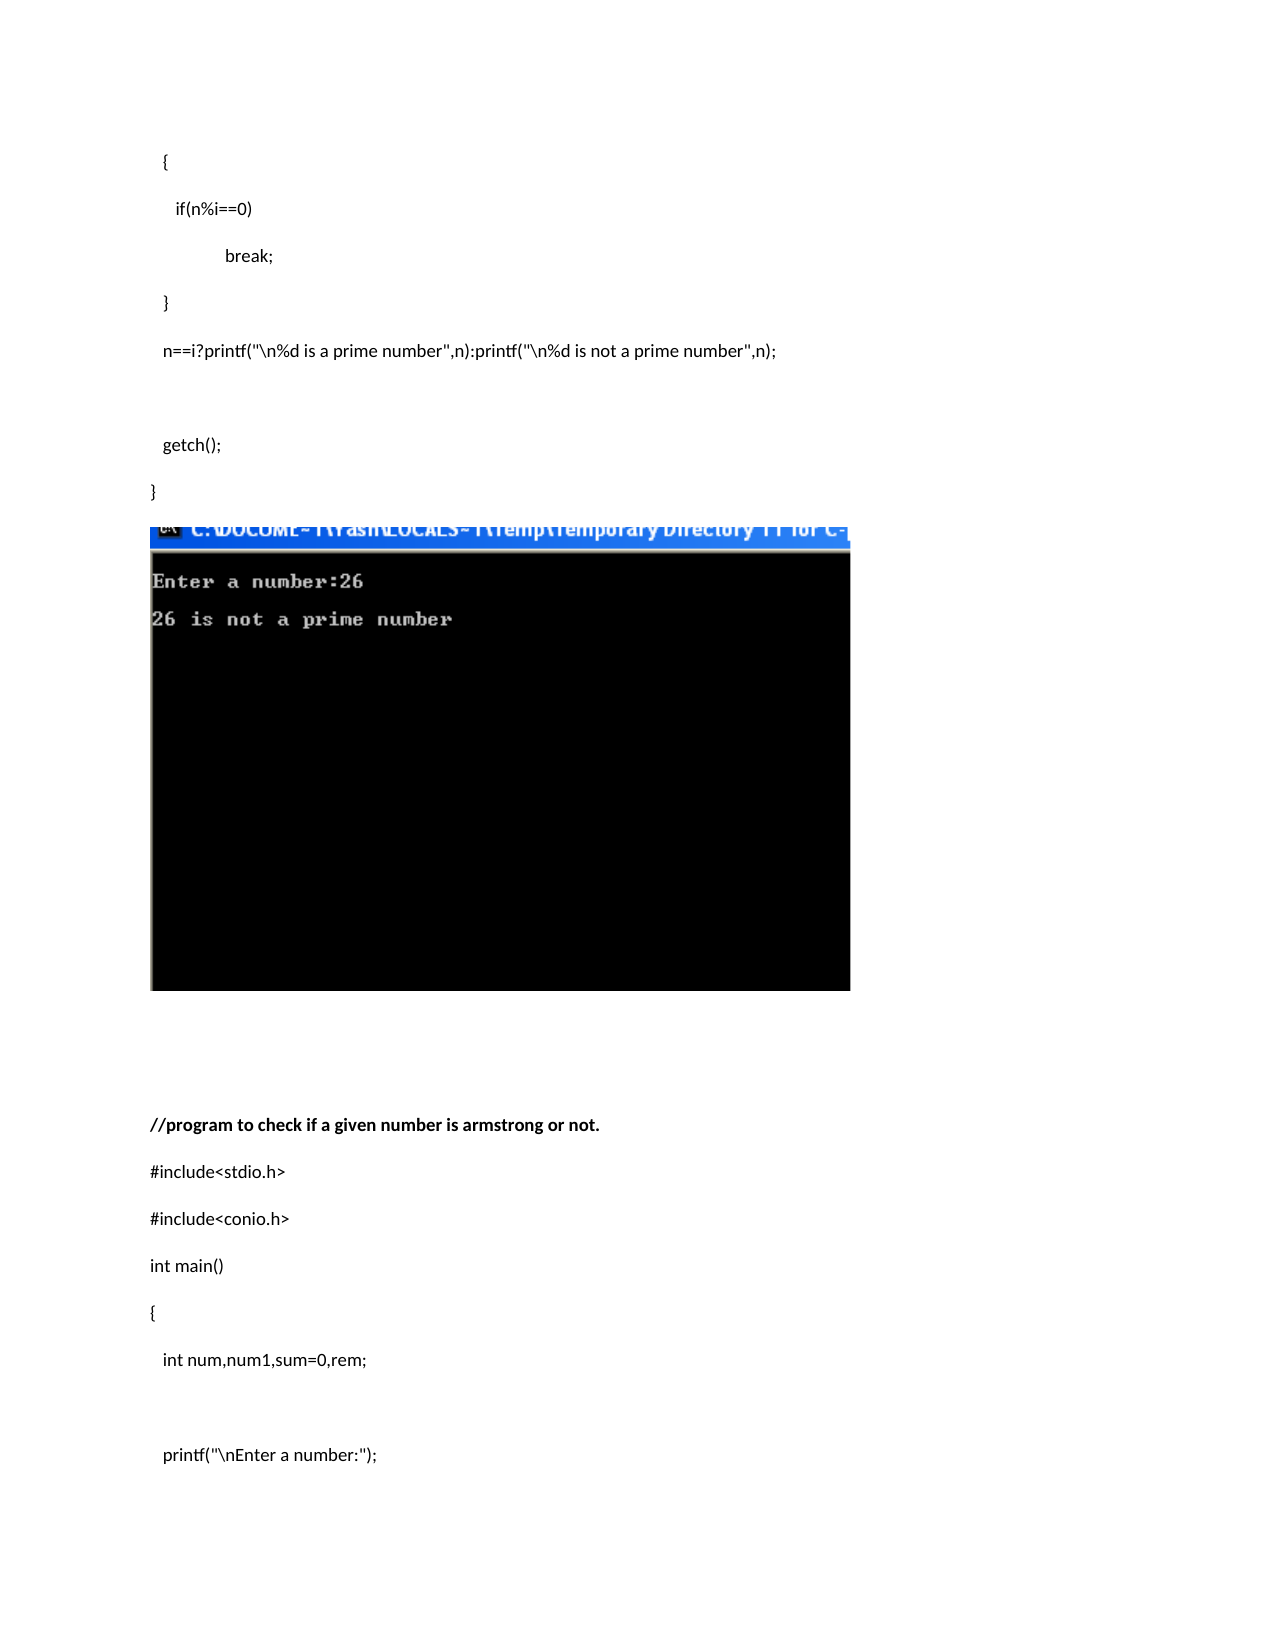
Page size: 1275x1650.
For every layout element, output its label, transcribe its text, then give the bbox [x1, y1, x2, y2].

text getch(); [150, 433, 1125, 456]
text //program to check if a given number is armstrong or not. [150, 1113, 1125, 1136]
text break; [150, 244, 1125, 267]
text } [150, 480, 1125, 503]
text #include<stdio.h> [150, 1160, 1125, 1183]
text printf("\nEnter a number:"); [150, 1443, 1125, 1466]
text int num,num1,sum=0,rem; [150, 1349, 1125, 1372]
text int main() [150, 1254, 1125, 1277]
text if(n%i==0) [150, 197, 1125, 220]
text { [150, 150, 1125, 173]
text #include<conio.h> [150, 1207, 1125, 1230]
text { [150, 1301, 1125, 1324]
text } [150, 292, 1125, 314]
picture [150, 527, 851, 991]
text n==i?printf("\n%d is a prime number",n):printf("\n%d is not a prime number",n); [150, 339, 1125, 362]
